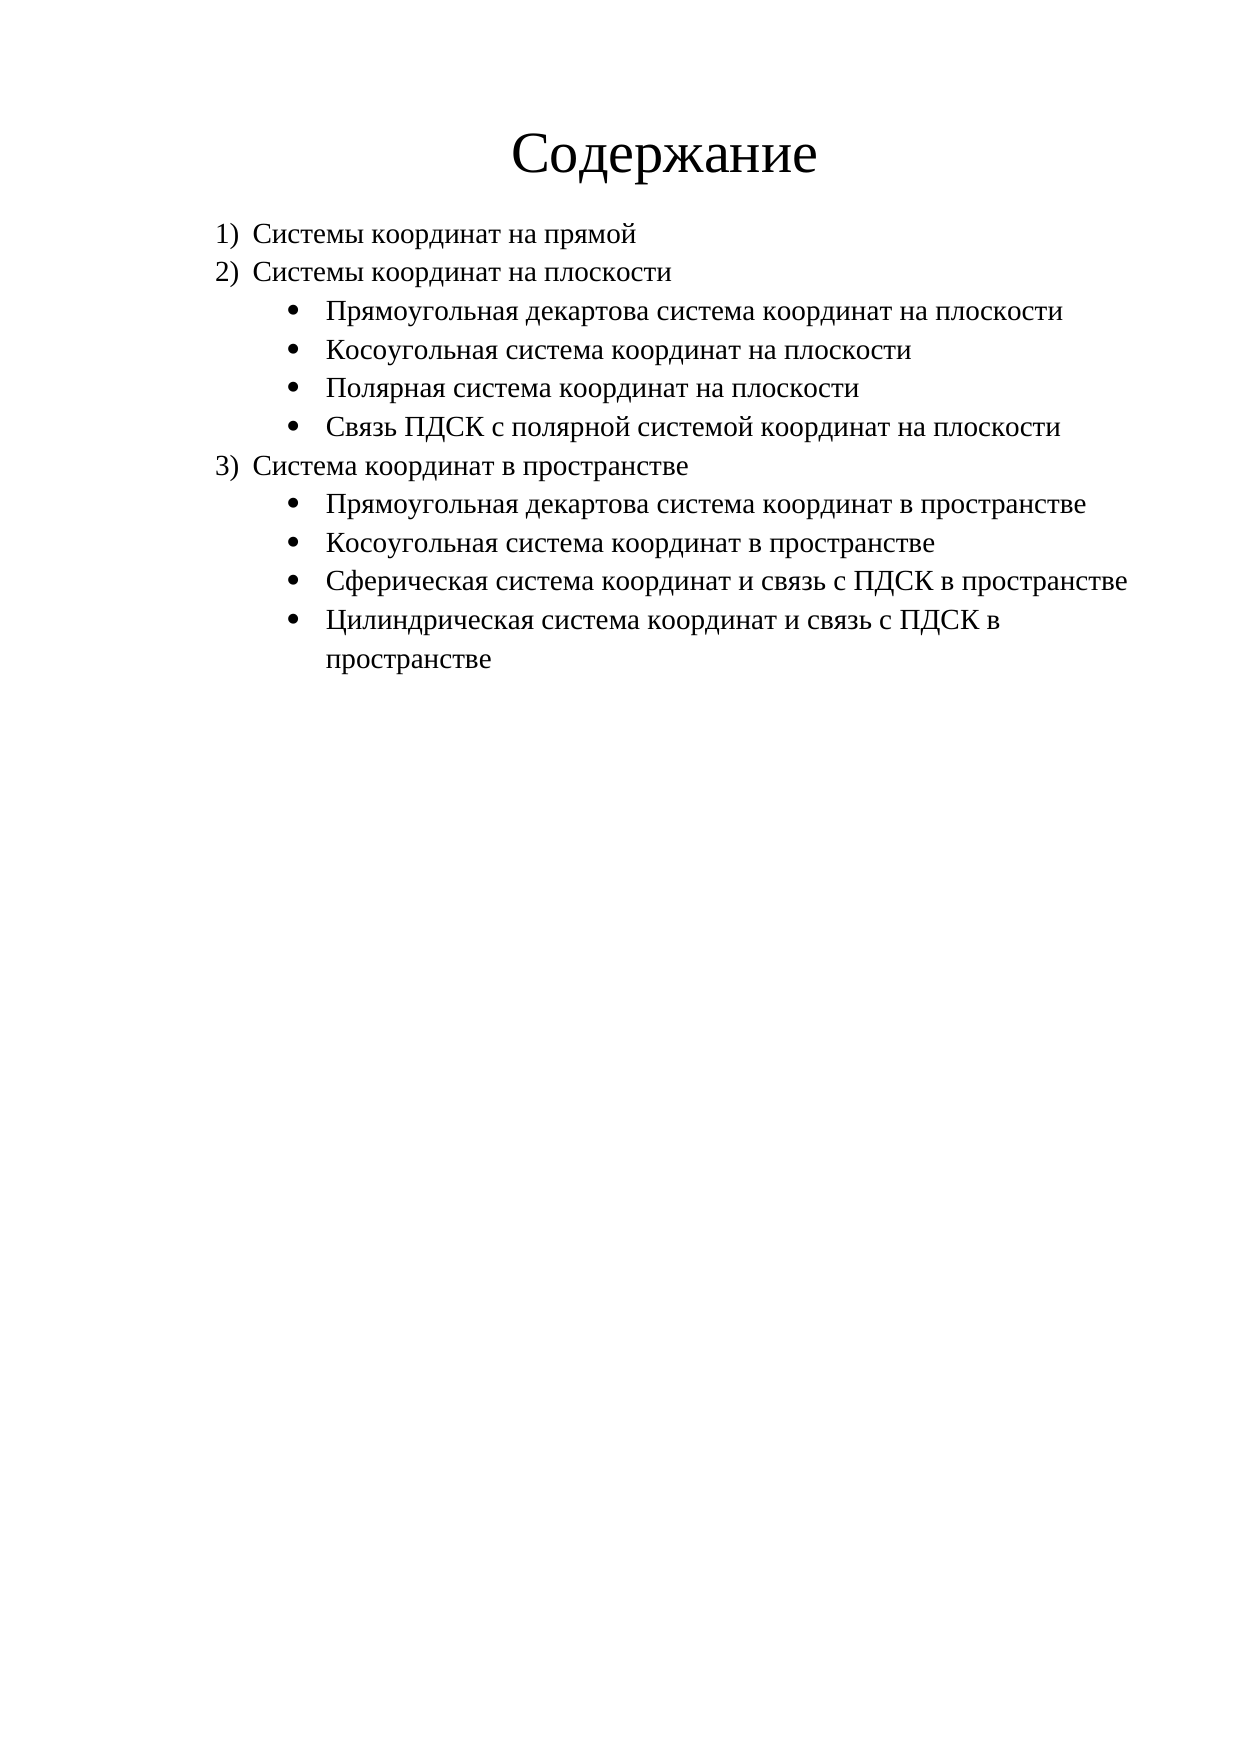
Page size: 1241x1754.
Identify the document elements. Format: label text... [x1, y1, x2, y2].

list Косоугольная система координат в пространстве [288, 525, 1152, 558]
list Система координат в пространстве [215, 448, 1152, 481]
list Цилиндрическая система координат и связь с ПДСК в пространстве [288, 602, 1152, 674]
list Прямоугольная декартова система координат на плоскости [288, 293, 1152, 327]
text Содержание [177, 118, 1152, 185]
list Системы координат на плоскости [215, 254, 1152, 288]
list Косоугольная система координат на плоскости [288, 332, 1152, 365]
list Прямоугольная декартова система координат в пространстве [288, 486, 1152, 520]
list Сферическая система координат и связь с ПДСК в пространстве [288, 563, 1152, 597]
list Связь ПДСК с полярной системой координат на плоскости [288, 409, 1152, 443]
list Системы координат на прямой [215, 216, 1152, 249]
list Полярная система координат на плоскости [288, 370, 1152, 404]
